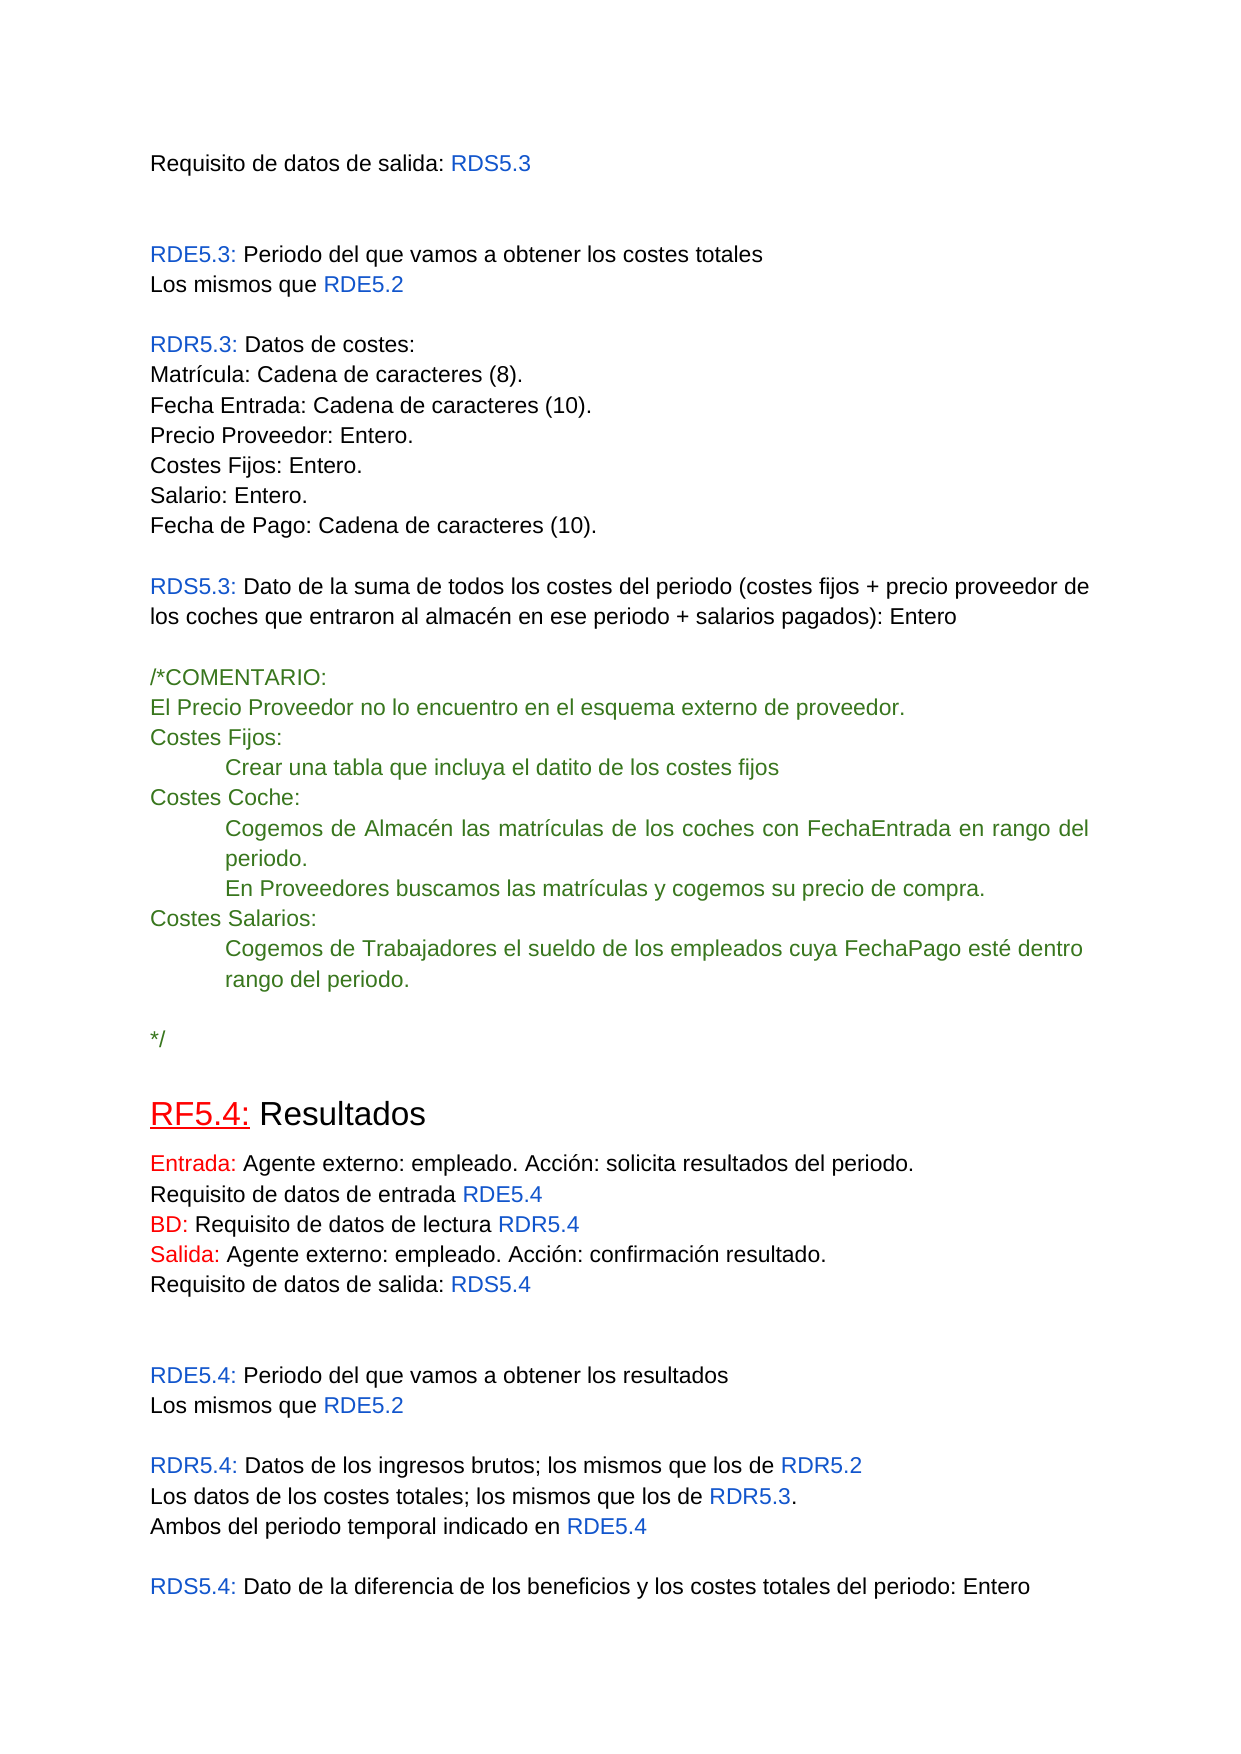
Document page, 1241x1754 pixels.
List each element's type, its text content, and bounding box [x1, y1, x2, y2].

text /*COMENTARIO: [150, 663, 1090, 690]
text Costes Fijos: Entero. [150, 452, 1090, 478]
text Requisito de datos de entrada RDE5.4 [150, 1181, 1090, 1207]
subtitle RF5.4: Resultados [150, 1094, 1090, 1132]
text Requisito de datos de salida: RDS5.4 [150, 1271, 1090, 1298]
text Fecha Entrada: Cadena de caracteres (10). [150, 392, 1090, 418]
text Cogemos de Trabajadores el sueldo de los empleados cuya FechaPago esté dentro rango del periodo. [150, 935, 1090, 992]
text RDR5.3: Datos de costes: [150, 331, 1090, 358]
text Salario: Entero. [150, 482, 1090, 509]
text Entrada: Agente externo: empleado. Acción: solicita resultados del periodo. [150, 1150, 1090, 1177]
text Los datos de los costes totales; los mismos que los de RDR5.3. [150, 1483, 1090, 1509]
text RDE5.4: Periodo del que vamos a obtener los resultados [150, 1362, 1090, 1388]
text RDS5.4: Dato de la diferencia de los beneficios y los costes totales del periodo: Entero [150, 1573, 1090, 1600]
text BD: Requisito de datos de lectura RDR5.4 [150, 1211, 1090, 1237]
text Crear una tabla que incluya el datito de los costes fijos [150, 754, 1090, 781]
text RDE5.3: Periodo del que vamos a obtener los costes totales [150, 241, 1090, 267]
text Cogemos de Almacén las matrículas de los coches con FechaEntrada en rango del periodo. [225, 814, 1090, 871]
text Los mismos que RDE5.2 [150, 271, 1090, 297]
text Costes Coche: [150, 784, 1090, 811]
text El Precio Proveedor no lo encuentro en el esquema externo de proveedor. [150, 694, 1090, 720]
text */ [150, 1026, 1090, 1052]
text Los mismos que RDE5.2 [150, 1392, 1090, 1418]
text Requisito de datos de salida: RDS5.3 [150, 150, 1090, 176]
text En Proveedores buscamos las matrículas y cogemos su precio de compra. [150, 875, 1090, 901]
text RDR5.4: Datos de los ingresos brutos; los mismos que los de RDR5.2 [150, 1452, 1090, 1479]
text Matrícula: Cadena de caracteres (8). [150, 361, 1090, 388]
text RDS5.3: Dato de la suma de todos los costes del periodo (costes fijos + precio proveedor de los coches que entraron al almacén en ese periodo + salarios pagados): Entero [150, 573, 1090, 629]
text Salida: Agente externo: empleado. Acción: confirmación resultado. [150, 1241, 1090, 1267]
text Costes Fijos: [150, 724, 1090, 750]
text Fecha de Pago: Cadena de caracteres (10). [150, 512, 1090, 539]
text Costes Salarios: [150, 905, 1090, 932]
text Precio Proveedor: Entero. [150, 422, 1090, 448]
text Ambos del periodo temporal indicado en RDE5.4 [150, 1513, 1090, 1539]
